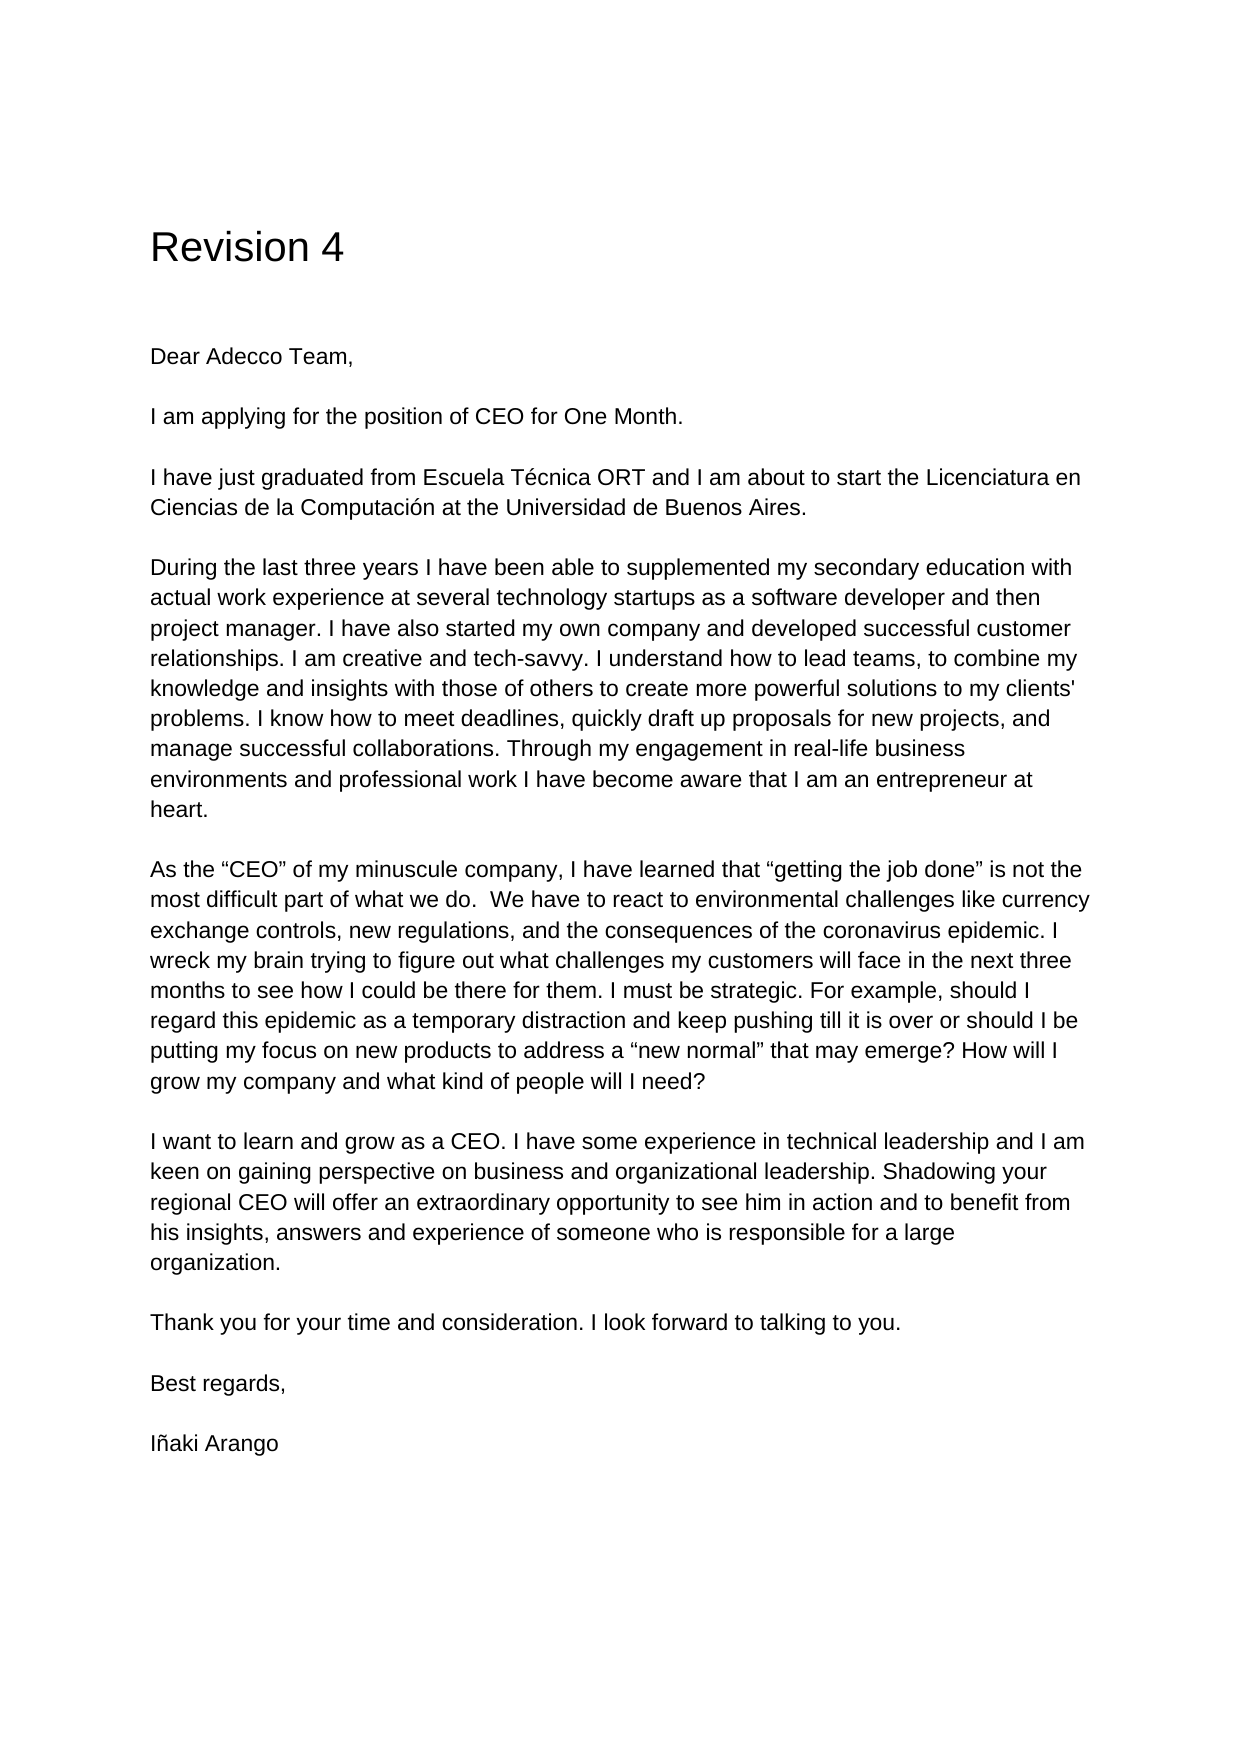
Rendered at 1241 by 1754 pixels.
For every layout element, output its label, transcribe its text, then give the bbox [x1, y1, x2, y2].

text As the “CEO” of my minuscule company, I have learned that “getting the job done” is not the most difficult part of what we do. We have to react to environmental challenges like currency exchange controls, new regulations, and the consequences of the coronavirus epidemic. I wreck my brain trying to figure out what challenges my customers will face in the next three months to see how I could be there for them. I must be strategic. For example, should I regard this epidemic as a temporary distraction and keep pushing till it is over or should I be putting my focus on new products to address a “new normal” that may emerge? How will I grow my company and what kind of people will I need? [150, 856, 1090, 1094]
text During the last three years I have been able to supplemented my secondary education with actual work experience at several technology startups as a software developer and then project manager. I have also started my own company and developed successful customer relationships. I am creative and tech-savvy. I understand how to lead teams, to combine my knowledge and insights with those of others to create more powerful solutions to my clients' problems. I know how to meet deadlines, quickly draft up proposals for new projects, and manage successful collaborations. Through my engagement in real-life business environments and professional work I have become aware that I am an entrepreneur at heart. [150, 554, 1090, 822]
text I am applying for the position of CEO for One Month. [150, 403, 1090, 429]
text I want to learn and grow as a CEO. I have some experience in technical leadership and I am keen on gaining perspective on business and organizational leadership. Shadowing your regional CEO will offer an extraordinary opportunity to see him in action and to benefit from his insights, answers and experience of someone who is responsible for a large organization. [150, 1128, 1090, 1275]
text Thank you for your time and consideration. I look forward to talking to you. [150, 1309, 1090, 1336]
text Dear Adecco Team, [150, 343, 1090, 369]
text Iñaki Arango [150, 1430, 1090, 1457]
text I have just graduated from Escuela Técnica ORT and I am about to start the Licenciatura en Ciencias de la Computación at the Universidad de Buenos Aires. [150, 463, 1090, 520]
text Best regards, [150, 1370, 1090, 1396]
subtitle Revision 4 [150, 222, 1090, 270]
